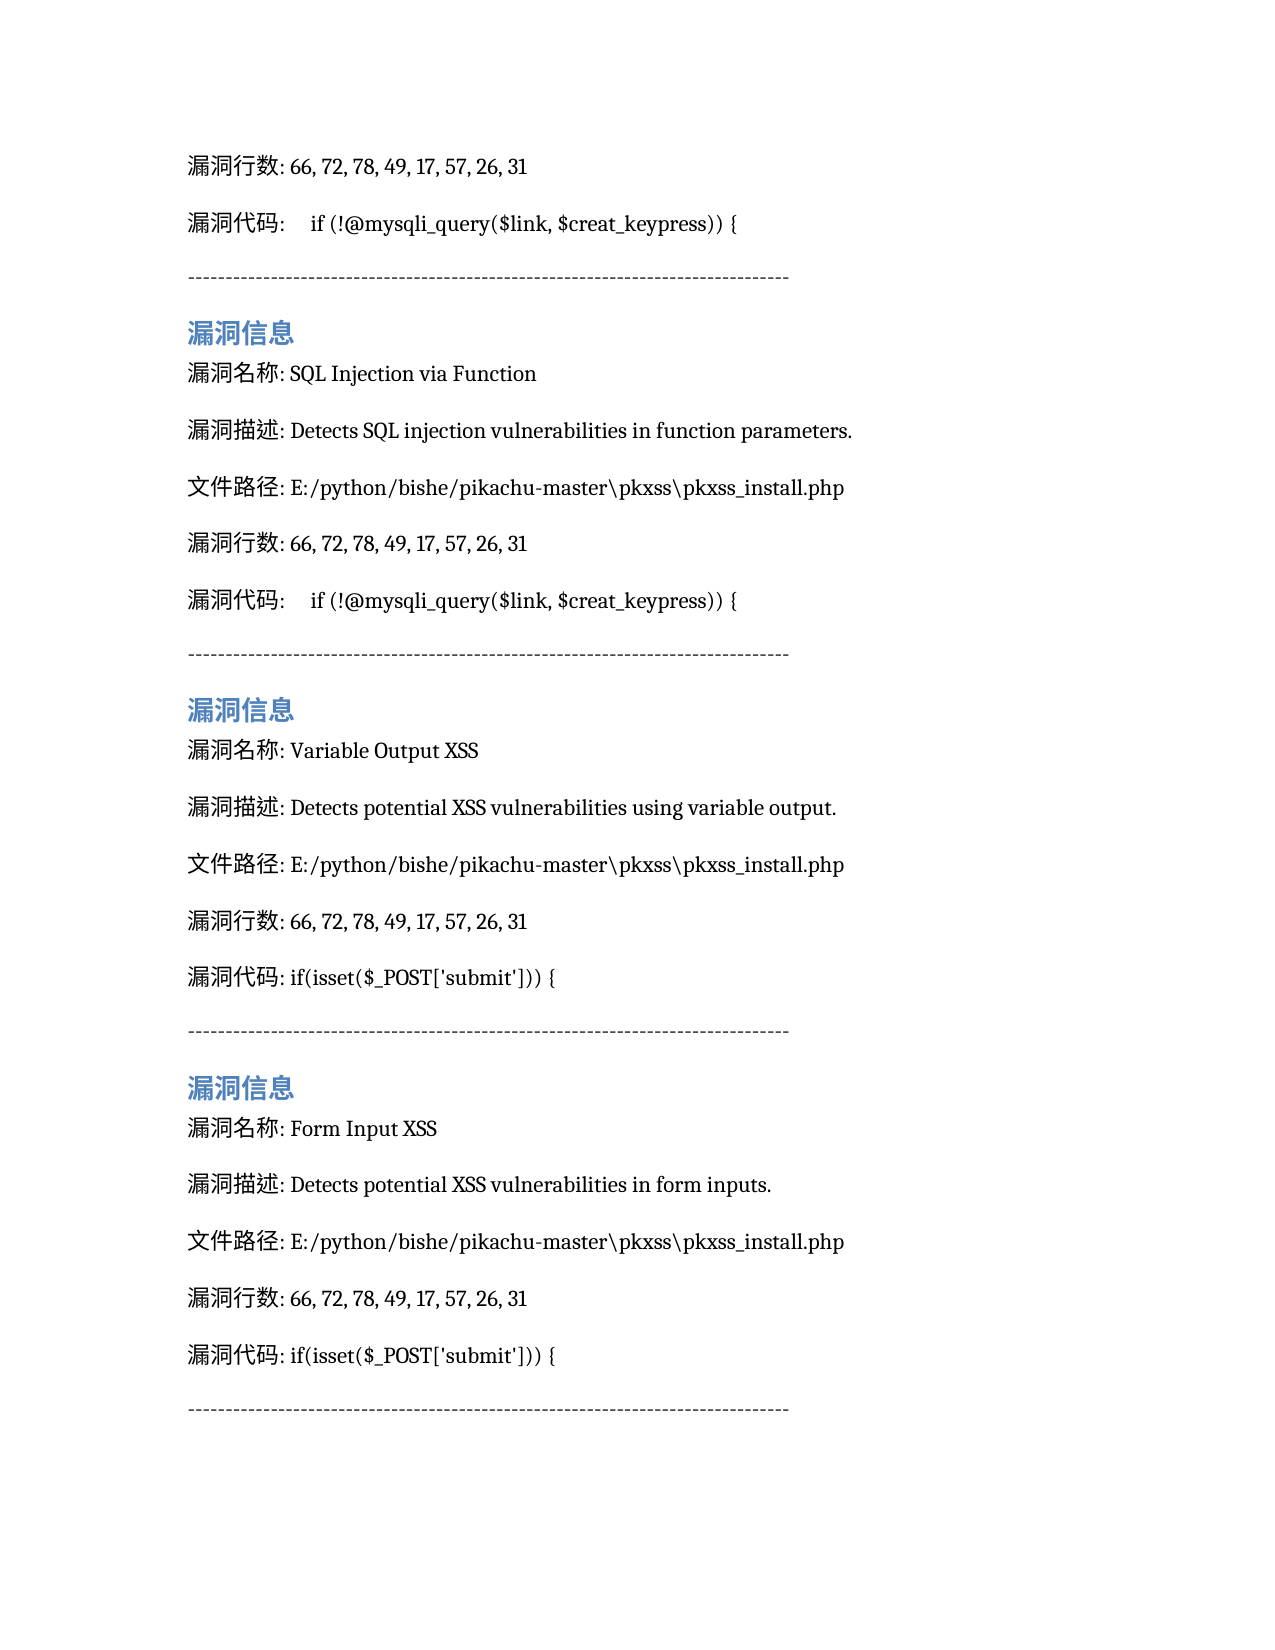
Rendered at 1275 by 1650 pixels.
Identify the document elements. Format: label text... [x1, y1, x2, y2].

text 文件路径: E:/python/bishe/pikachu-master\pkxss\pkxss_install.php [187, 471, 1087, 502]
text 漏洞行数: 66, 72, 78, 49, 17, 57, 26, 31 [187, 904, 1087, 936]
text 文件路径: E:/python/bishe/pikachu-master\pkxss\pkxss_install.php [187, 1225, 1087, 1256]
text 漏洞名称: Variable Output XSS [187, 734, 1087, 766]
text 漏洞代码: if (!@mysqli_query($link, $creat_keypress)) { [187, 584, 1087, 615]
text 漏洞行数: 66, 72, 78, 49, 17, 57, 26, 31 [187, 527, 1087, 558]
subtitle 漏洞信息 [187, 314, 1087, 351]
text 漏洞代码: if (!@mysqli_query($link, $creat_keypress)) { [187, 207, 1087, 238]
text -------------------------------------------------------------------------------- [187, 641, 1087, 667]
text 漏洞行数: 66, 72, 78, 49, 17, 57, 26, 31 [187, 1282, 1087, 1313]
text 漏洞代码: if(isset($_POST['submit'])) { [187, 1339, 1087, 1370]
text 文件路径: E:/python/bishe/pikachu-master\pkxss\pkxss_install.php [187, 848, 1087, 879]
text 漏洞描述: Detects potential XSS vulnerabilities in form inputs. [187, 1168, 1087, 1199]
text 漏洞行数: 66, 72, 78, 49, 17, 57, 26, 31 [187, 150, 1087, 181]
text -------------------------------------------------------------------------------- [187, 1018, 1087, 1044]
text 漏洞名称: Form Input XSS [187, 1112, 1087, 1143]
subtitle 漏洞信息 [187, 1069, 1087, 1106]
text 漏洞描述: Detects potential XSS vulnerabilities using variable output. [187, 791, 1087, 822]
text -------------------------------------------------------------------------------- [187, 263, 1087, 290]
text 漏洞描述: Detects SQL injection vulnerabilities in function parameters. [187, 414, 1087, 445]
text -------------------------------------------------------------------------------- [187, 1395, 1087, 1422]
text 漏洞名称: SQL Injection via Function [187, 357, 1087, 388]
subtitle 漏洞信息 [187, 692, 1087, 729]
text 漏洞代码: if(isset($_POST['submit'])) { [187, 961, 1087, 993]
